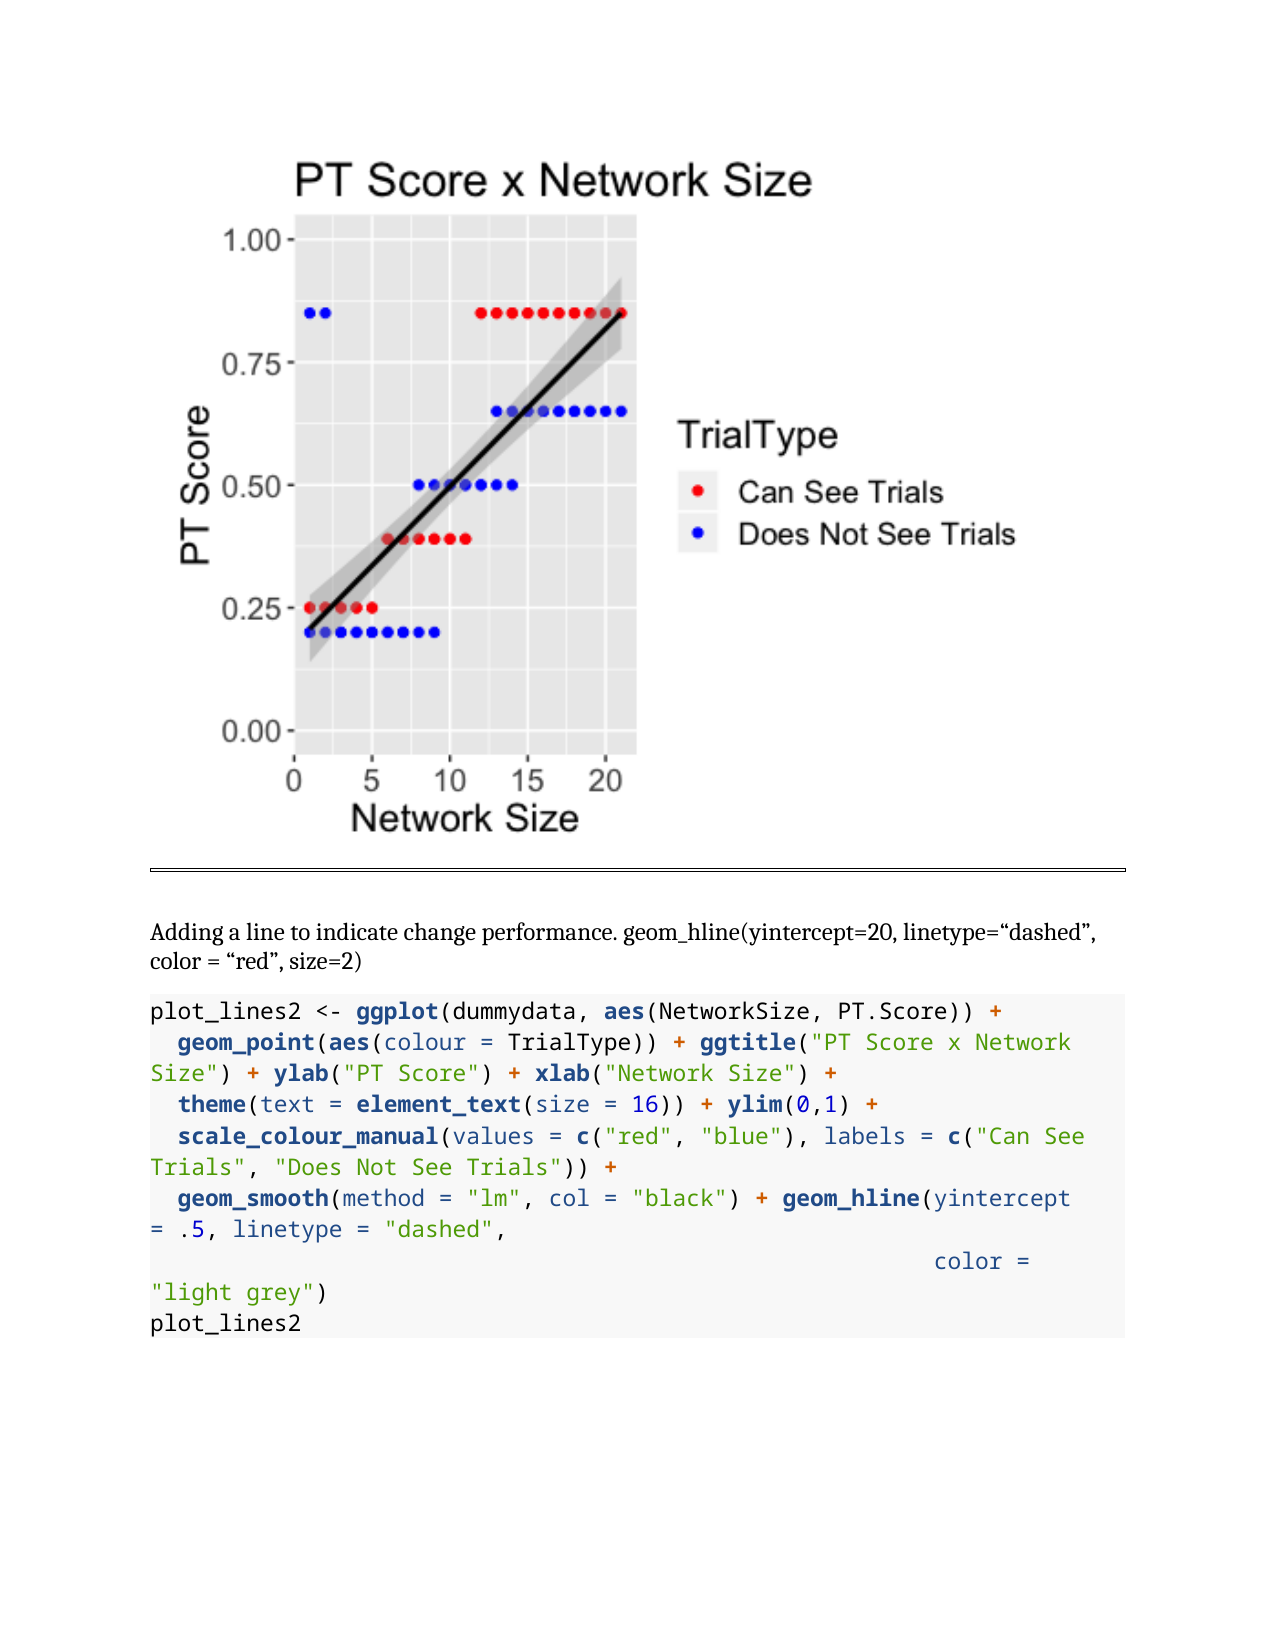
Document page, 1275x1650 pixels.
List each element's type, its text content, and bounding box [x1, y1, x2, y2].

text plot_lines2 <- ggplot(dummydata, aes(NetworkSize, PT.Score)) + geom_point(aes(colour = TrialType)) + ggtitle("PT Score x Network Size") + ylab("PT Score") + xlab("Network Size") + theme(text = element_text(size = 16)) + ylim(0,1) + scale_colour_manual(values = c("red", "blue"), labels = c("Can See Trials", "Does Not See Trials")) + geom_smooth(method = "lm", col = "black") + geom_hline(yintercept = .5, linetype = "dashed", color = "light grey") plot_lines2 [150, 994, 1125, 1338]
picture [168, 150, 1044, 850]
text Adding a line to indicate change performance. geom_hline(yintercept=20, linetype=“dashed”, color = “red”, size=2) [150, 918, 1125, 976]
